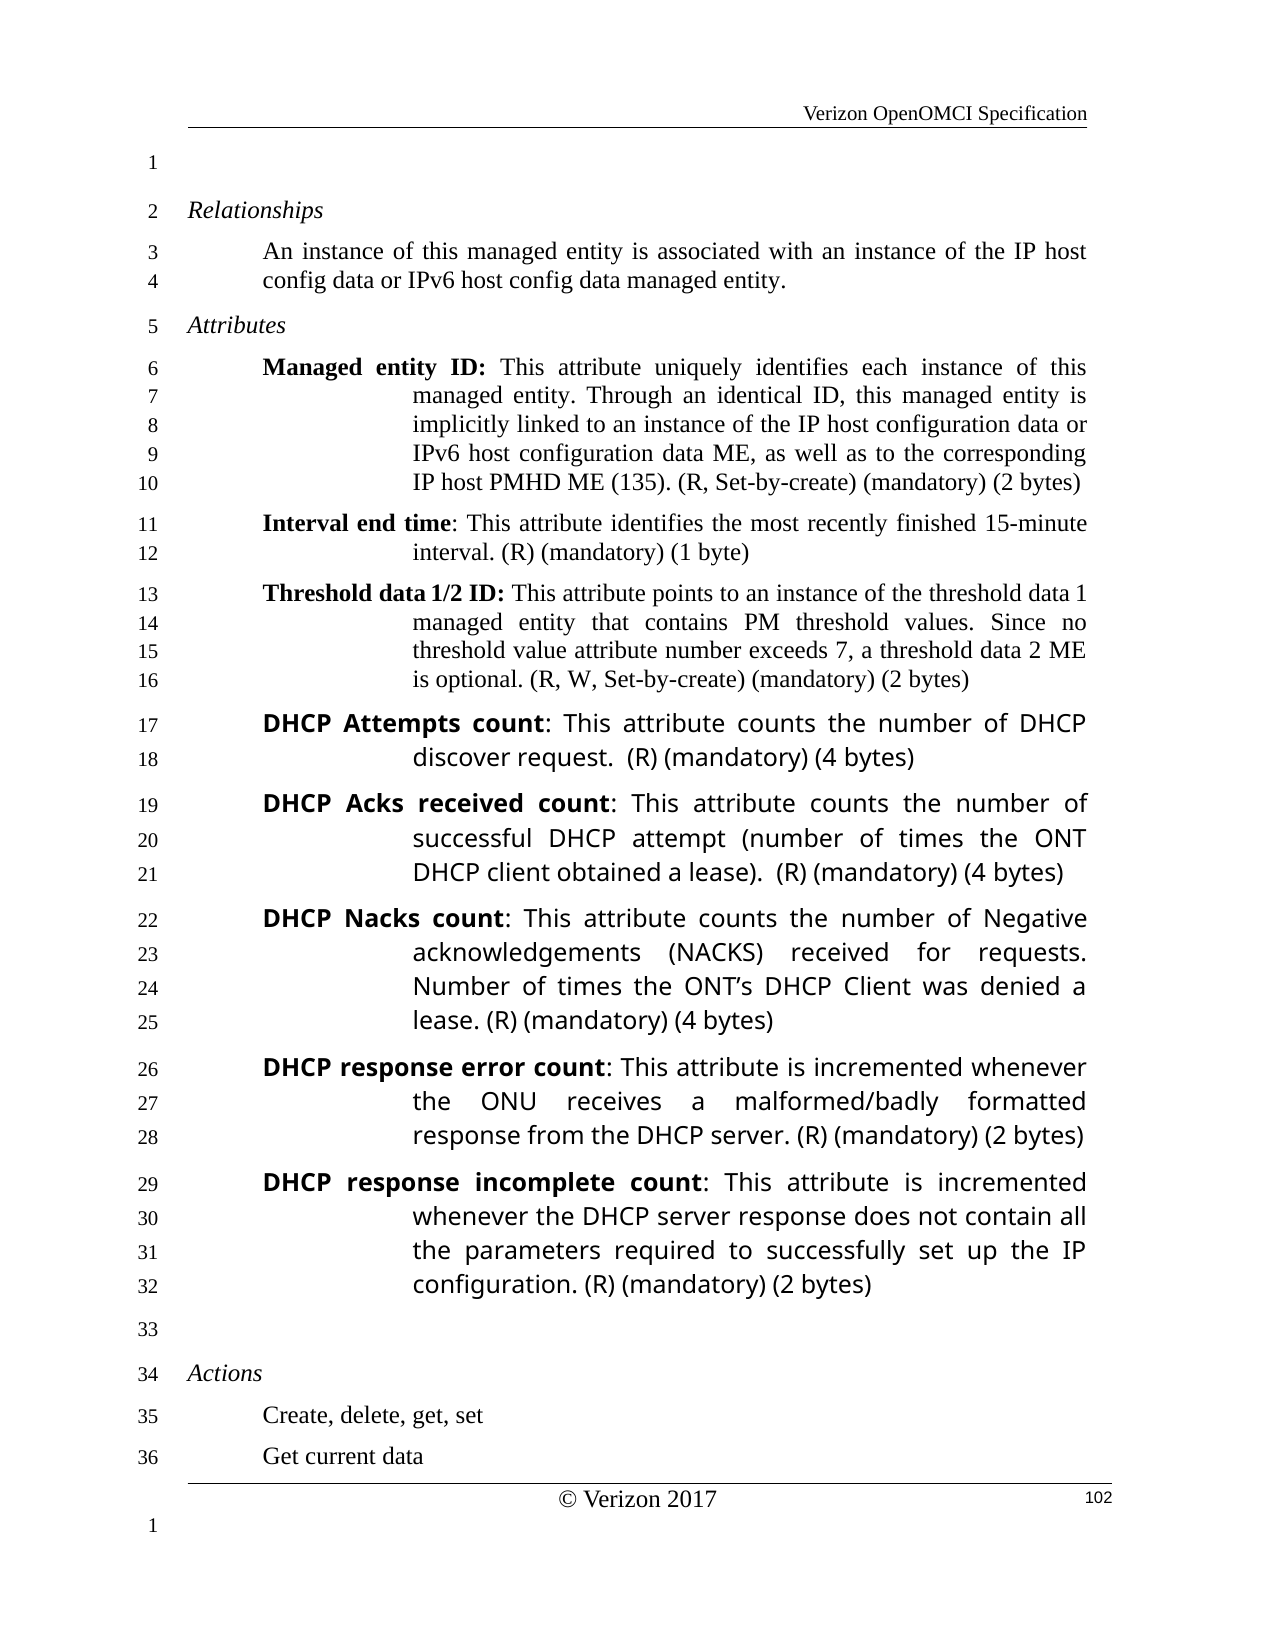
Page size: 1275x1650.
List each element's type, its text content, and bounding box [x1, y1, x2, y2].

text Managed entity ID: This attribute uniquely identifies each instance of this managed entity. Through an identical ID, this managed entity is implicitly linked to an instance of the IP host configuration data or IPv6 host configuration data ME, as well as to the corresponding IP host PMHD ME (135). (R, Set-by-create) (mandatory) (2 bytes) [262, 352, 1087, 496]
text Get current data [262, 1441, 1087, 1470]
subtitle Actions [187, 1358, 1087, 1387]
text DHCP response error count: This attribute is incremented whenever the ONU receives a malformed/badly formatted response from the DHCP server. (R) (mandatory) (2 bytes) [262, 1049, 1087, 1152]
text An instance of this managed entity is associated with an instance of the IP host config data or IPv6 host config data managed entity. [262, 236, 1087, 294]
text DHCP Acks received count: This attribute counts the number of successful DHCP attempt (number of times the ONT DHCP client obtained a lease). (R) (mandatory) (4 bytes) [262, 786, 1087, 888]
text DHCP Nacks count: This attribute counts the number of Negative acknowledgements (NACKS) received for requests. Number of times the ONT’s DHCP Client was denied a lease. (R) (mandatory) (4 bytes) [480, 1003, 1087, 1037]
subtitle Relationships [187, 195, 1087, 224]
text DHCP Nacks count: This attribute counts the number of Negative acknowledgements (NACKS) received for requests. Number of times the ONT’s DHCP Client was denied a lease. (R) (mandatory) (4 bytes) [262, 901, 983, 1037]
text Threshold data 1/2 ID: This attribute points to an instance of the threshold data 1 managed entity that contains PM threshold values. Since no threshold value attribute number exceeds 7, a threshold data 2 ME is optional. (R, W, Set-by-create) (mandatory) (2 bytes) [262, 578, 1087, 693]
text DHCP Attempts count: This attribute counts the number of DHCP discover request. (R) (mandatory) (4 bytes) [262, 706, 1087, 774]
subtitle Attributes [187, 311, 1087, 339]
text Interval end time: This attribute identifies the most recently finished 15-minute interval. (R) (mandatory) (1 byte) [262, 508, 1087, 566]
text DHCP response incomplete count: This attribute is incremented whenever the DHCP server response does not contain all the parameters required to successfully set up the IP configuration. (R) (mandatory) (2 bytes) [262, 1164, 1087, 1301]
text Create, delete, get, set [262, 1400, 1087, 1428]
